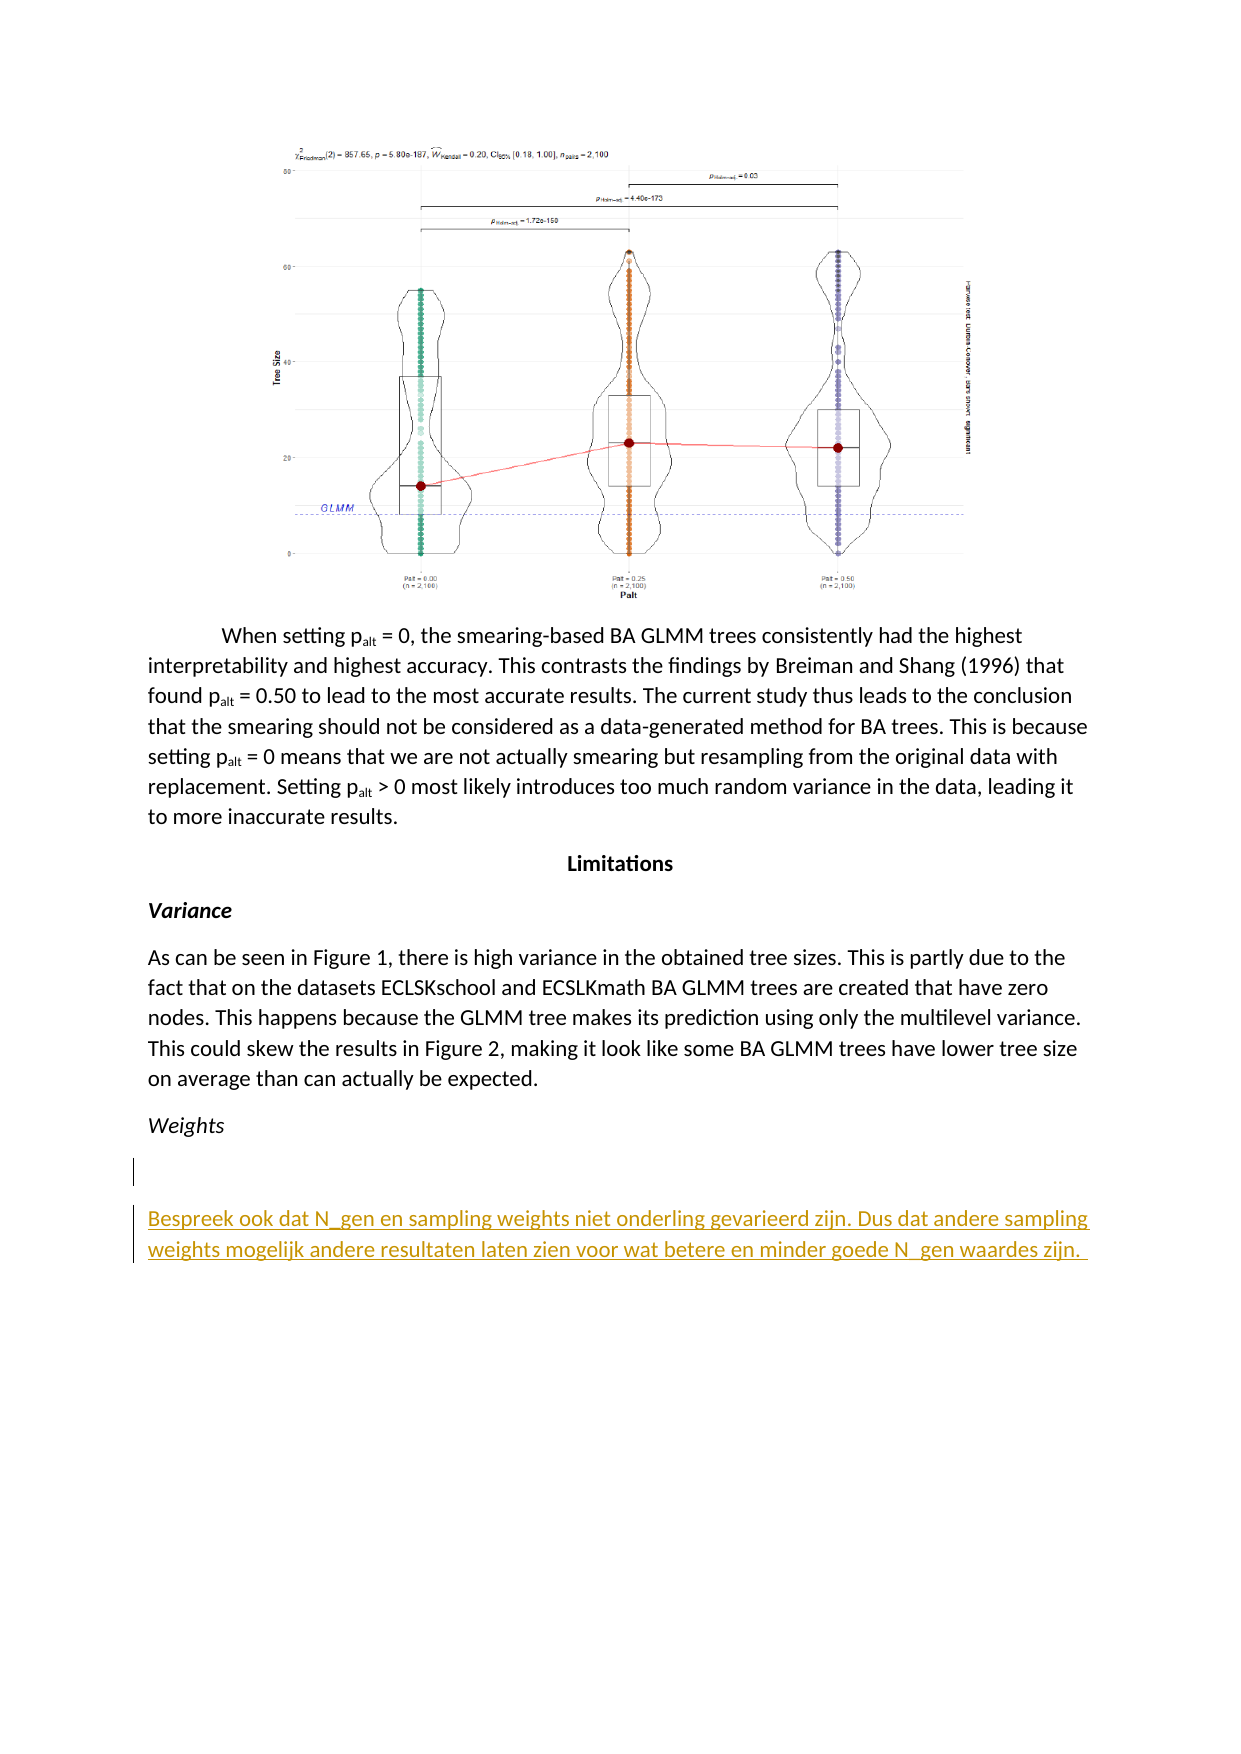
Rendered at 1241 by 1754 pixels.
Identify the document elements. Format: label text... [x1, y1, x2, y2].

text Limitations [148, 849, 1093, 877]
text Weights [148, 1111, 1093, 1139]
text As can be seen in Figure 1, there is high variance in the obtained tree sizes. This is partly due to the fact that on the datasets ECLSKschool and ECSLKmath BA GLMM trees are created that have zero nodes. This happens because the GLMM tree makes its prediction using only the multilevel variance. This could skew the results in Figure 2, making it look like some BA GLMM trees have lower tree size on average than can actually be expected. [148, 943, 1093, 1092]
text When setting palt = 0, the smearing-based BA GLMM trees consistently had the highest interpretability and highest accuracy. This contrasts the findings by Breiman and Shang (1996) that found palt = 0.50 to lead to the most accurate results. The current study thus leads to the conclusion that the smearing should not be considered as a data-generated method for BA trees. This is because setting palt = 0 means that we are not actually smearing but resampling from the original data with replacement. Setting palt > 0 most likely introduces too much random variance in the data, leading it to more inaccurate results. [148, 621, 1093, 831]
text Variance [148, 896, 1093, 924]
picture [269, 147, 971, 603]
